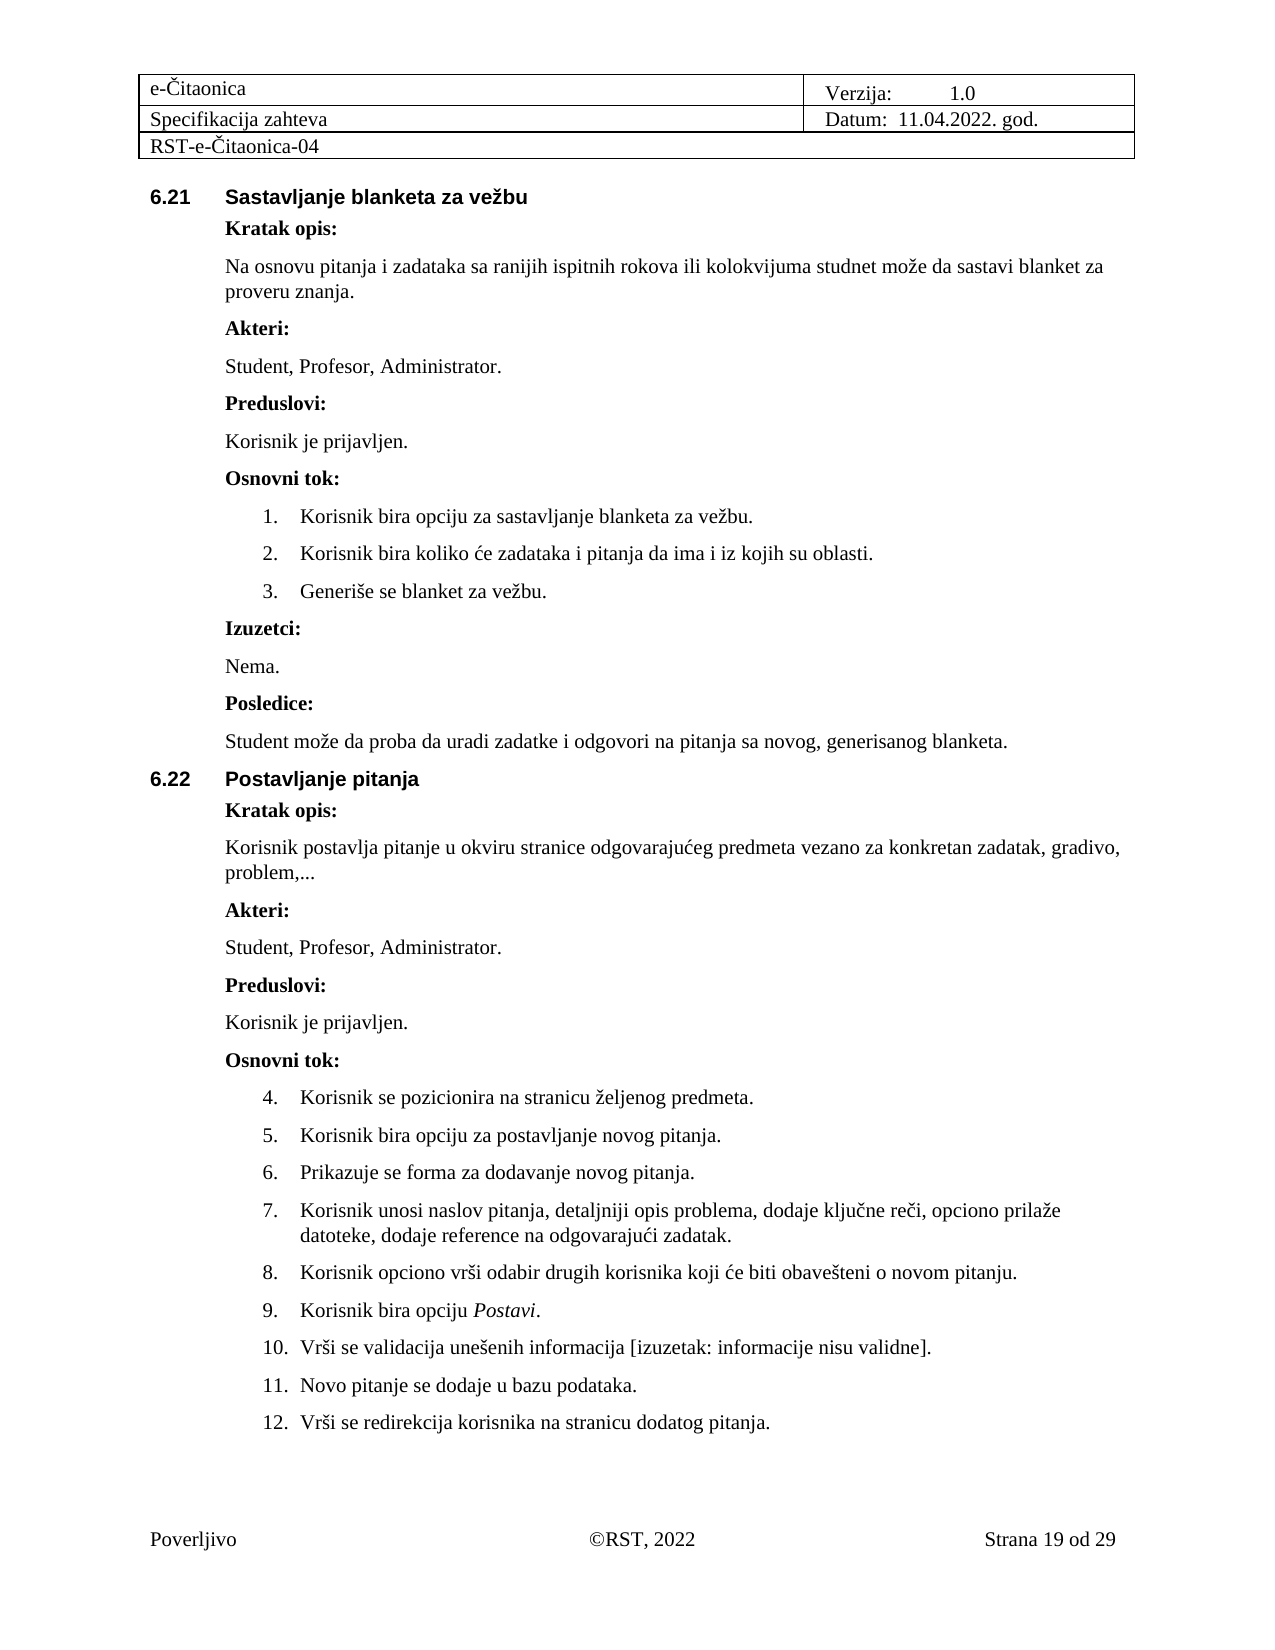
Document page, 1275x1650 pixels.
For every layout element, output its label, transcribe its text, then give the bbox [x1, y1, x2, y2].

text Preduslovi: [225, 390, 1125, 415]
list Korisnik bira opciju za postavljanje novog pitanja. [262, 1122, 1125, 1147]
list Korisnik se pozicionira na stranicu željenog predmeta. [262, 1084, 1125, 1109]
text Akteri: [225, 315, 1125, 340]
text Korisnik je prijavljen. [225, 1009, 1125, 1034]
text Izuzetci: [225, 615, 1125, 640]
list Prikazuje se forma za dodavanje novog pitanja. [262, 1159, 1125, 1184]
text Kratak opis: [225, 215, 1125, 240]
text Korisnik je prijavljen. [225, 428, 1125, 453]
list Korisnik bira opciju Postavi. [262, 1297, 1125, 1322]
text Osnovni tok: [225, 1047, 1125, 1072]
list Novo pitanje se dodaje u bazu podataka. [262, 1372, 1125, 1397]
list Korisnik unosi naslov pitanja, detaljniji opis problema, dodaje ključne reči, opciono prilaže datoteke, dodaje reference na odgovarajući zadatak. [262, 1197, 1125, 1247]
text Na osnovu pitanja i zadataka sa ranijih ispitnih rokova ili kolokvijuma studnet može da sastavi blanket za proveru znanja. [225, 253, 1125, 303]
text Posledice: [225, 690, 1125, 715]
text Akteri: [225, 897, 1125, 922]
text Student, Profesor, Administrator. [225, 353, 1125, 378]
text Student, Profesor, Administrator. [225, 934, 1125, 959]
list Vrši se validacija unešenih informacija [izuzetak: informacije nisu validne]. [262, 1334, 1125, 1359]
list Korisnik bira opciju za sastavljanje blanketa za vežbu. [262, 503, 1125, 528]
list Korisnik bira koliko će zadataka i pitanja da ima i iz kojih su oblasti. [262, 540, 1125, 565]
subtitle Postavljanje pitanja [150, 765, 1125, 790]
text Preduslovi: [225, 972, 1125, 997]
subtitle Sastavljanje blanketa za vežbu [150, 184, 1125, 209]
text Student može da proba da uradi zadatke i odgovori na pitanja sa novog, generisanog blanketa. [150, 728, 1125, 753]
text Nema. [225, 653, 1125, 678]
text Osnovni tok: [225, 465, 1125, 490]
text Korisnik postavlja pitanje u okviru stranice odgovarajućeg predmeta vezano za konkretan zadatak, gradivo, problem,... [225, 834, 1125, 884]
list Generiše se blanket za vežbu. [262, 578, 1125, 603]
list Vrši se redirekcija korisnika na stranicu dodatog pitanja. [262, 1409, 1125, 1434]
text Kratak opis: [225, 797, 1125, 822]
list Korisnik opciono vrši odabir drugih korisnika koji će biti obavešteni o novom pitanju. [262, 1259, 1125, 1284]
